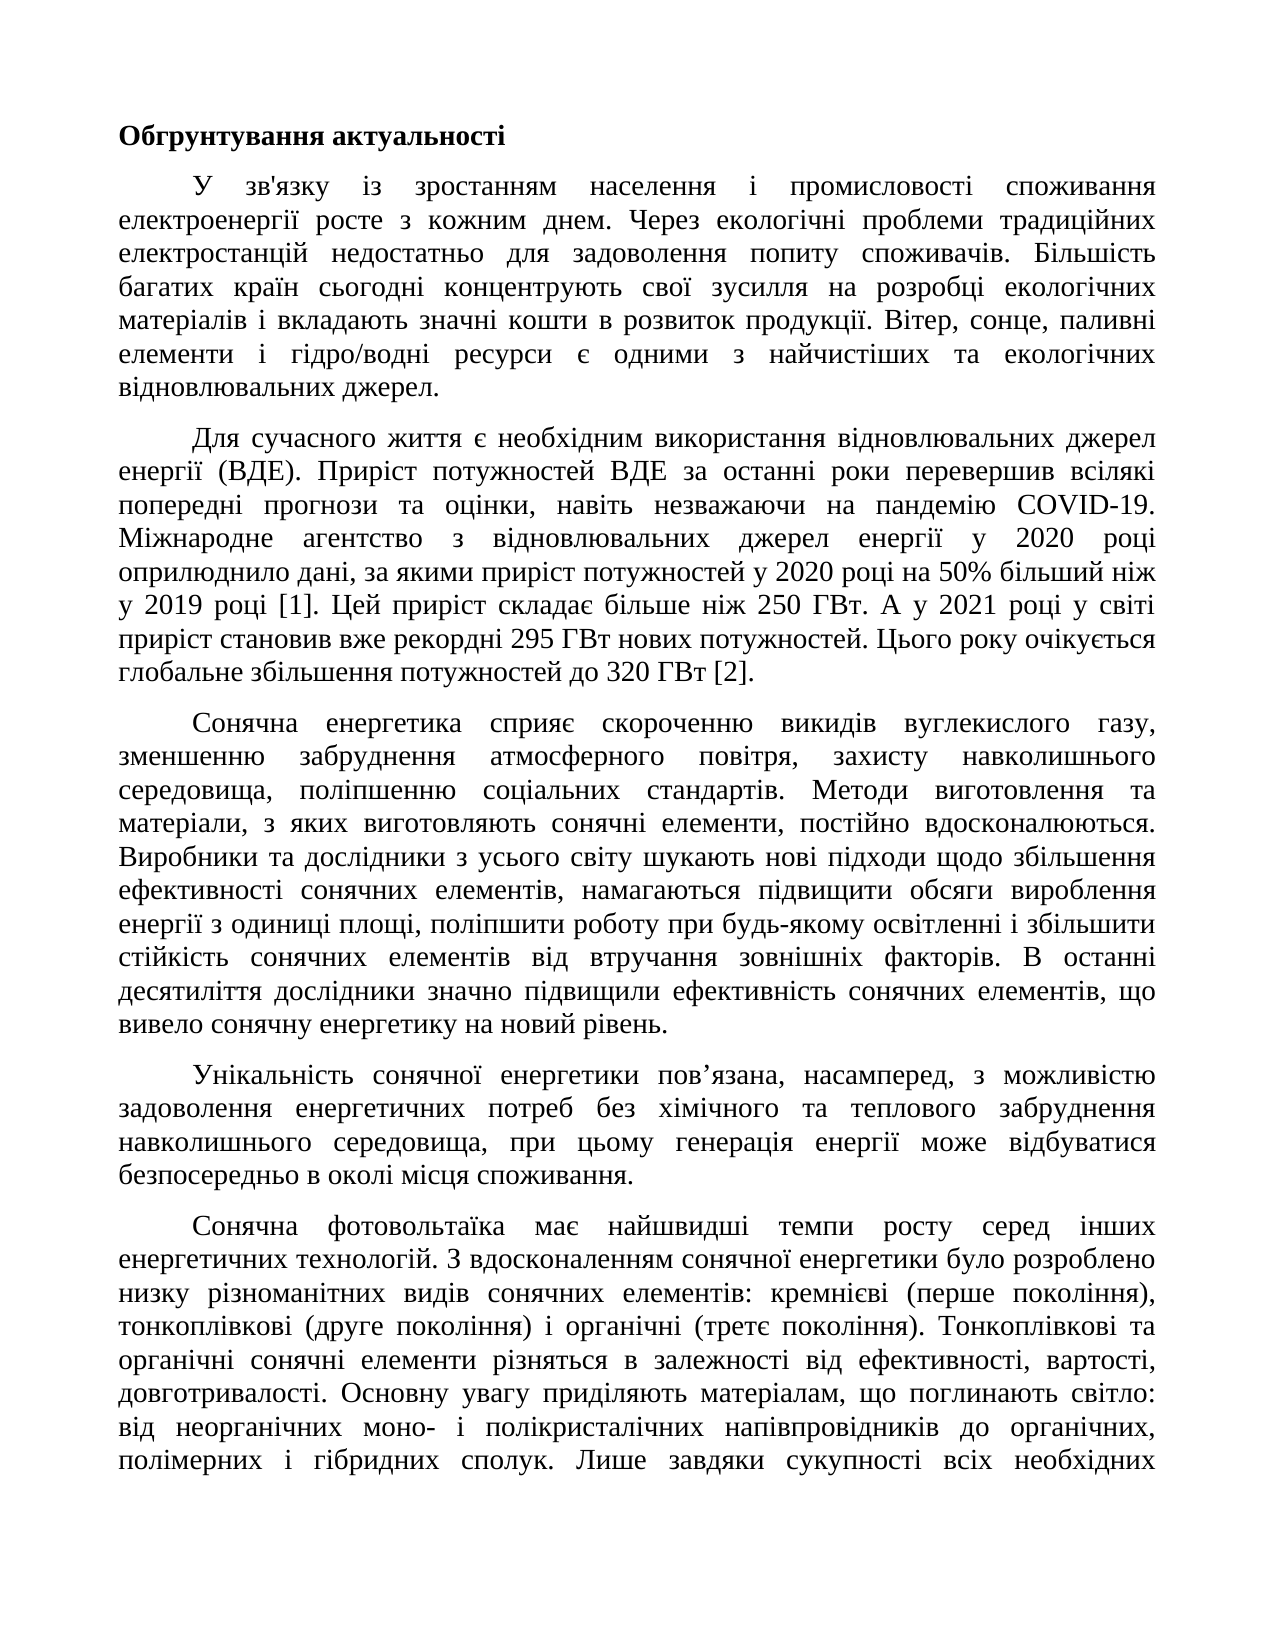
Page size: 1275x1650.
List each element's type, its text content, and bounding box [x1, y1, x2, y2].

text Обгрунтування актуальності [118, 118, 1157, 152]
text Сонячна енергетика сприяє скороченню викидів вуглекислого газу, зменшенню забруднення атмосферного повітря, захисту навколишнього середовища, поліпшенню соціальних стандартів. Методи виготовлення та матеріали, з яких виготовляють сонячні елементи, постійно вдосконалюються. Виробники та дослідники з усього світу шукають нові підходи щодо збільшення ефективності сонячних елементів, намагаються підвищити обсяги вироблення енергії з одиниці площі, поліпшити роботу при будь-якому освітленні і збільшити стійкість сонячних елементів від втручання зовнішніх факторів. В останні десятиліття дослідники значно підвищили ефективність сонячних елементів, що вивело сонячну енергетику на новий рівень. [118, 705, 1157, 1040]
text У зв'язку із зростанням населення і промисловості споживання електроенергії росте з кожним днем. Через екологічні проблеми традиційних електростанцій недостатньо для задоволення попиту споживачів. Більшість багатих країн сьогодні концентрують свої зусилля на розробці екологічних матеріалів і вкладають значні кошти в розвиток продукції. Вітер, сонце, паливні елементи і гідро/водні ресурси є одними з найчистіших та екологічних відновлювальних джерел. [118, 168, 1157, 403]
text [118, 1208, 1157, 1476]
text Унікальність сонячної енергетики пов’язана, насамперед, з можливістю задоволення енергетичних потреб без хімічного та теплового забруднення навколишнього середовища, при цьому генерація енергії може відбуватися безпосередньо в околі місця споживання. [118, 1057, 1157, 1191]
text Для сучасного життя є необхідним використання відновлювальних джерел енергії (ВДЕ). Приріст потужностей ВДЕ за останні роки перевершив всілякі попередні прогнози та оцінки, навіть незважаючи на пандемію COVID-19. Міжнародне агентство з відновлювальних джерел енергії у 2020 році оприлюднило дані, за якими приріст потужностей у 2020 році на 50% більший ніж у 2019 році [1]. Цей приріст складає більше ніж 250 ГВт. А у 2021 році у світі приріст становив вже рекордні 295 ГВт нових потужностей. Цього року очікується глобальне збільшення потужностей до 320 ГВт [2]. [118, 420, 1157, 688]
